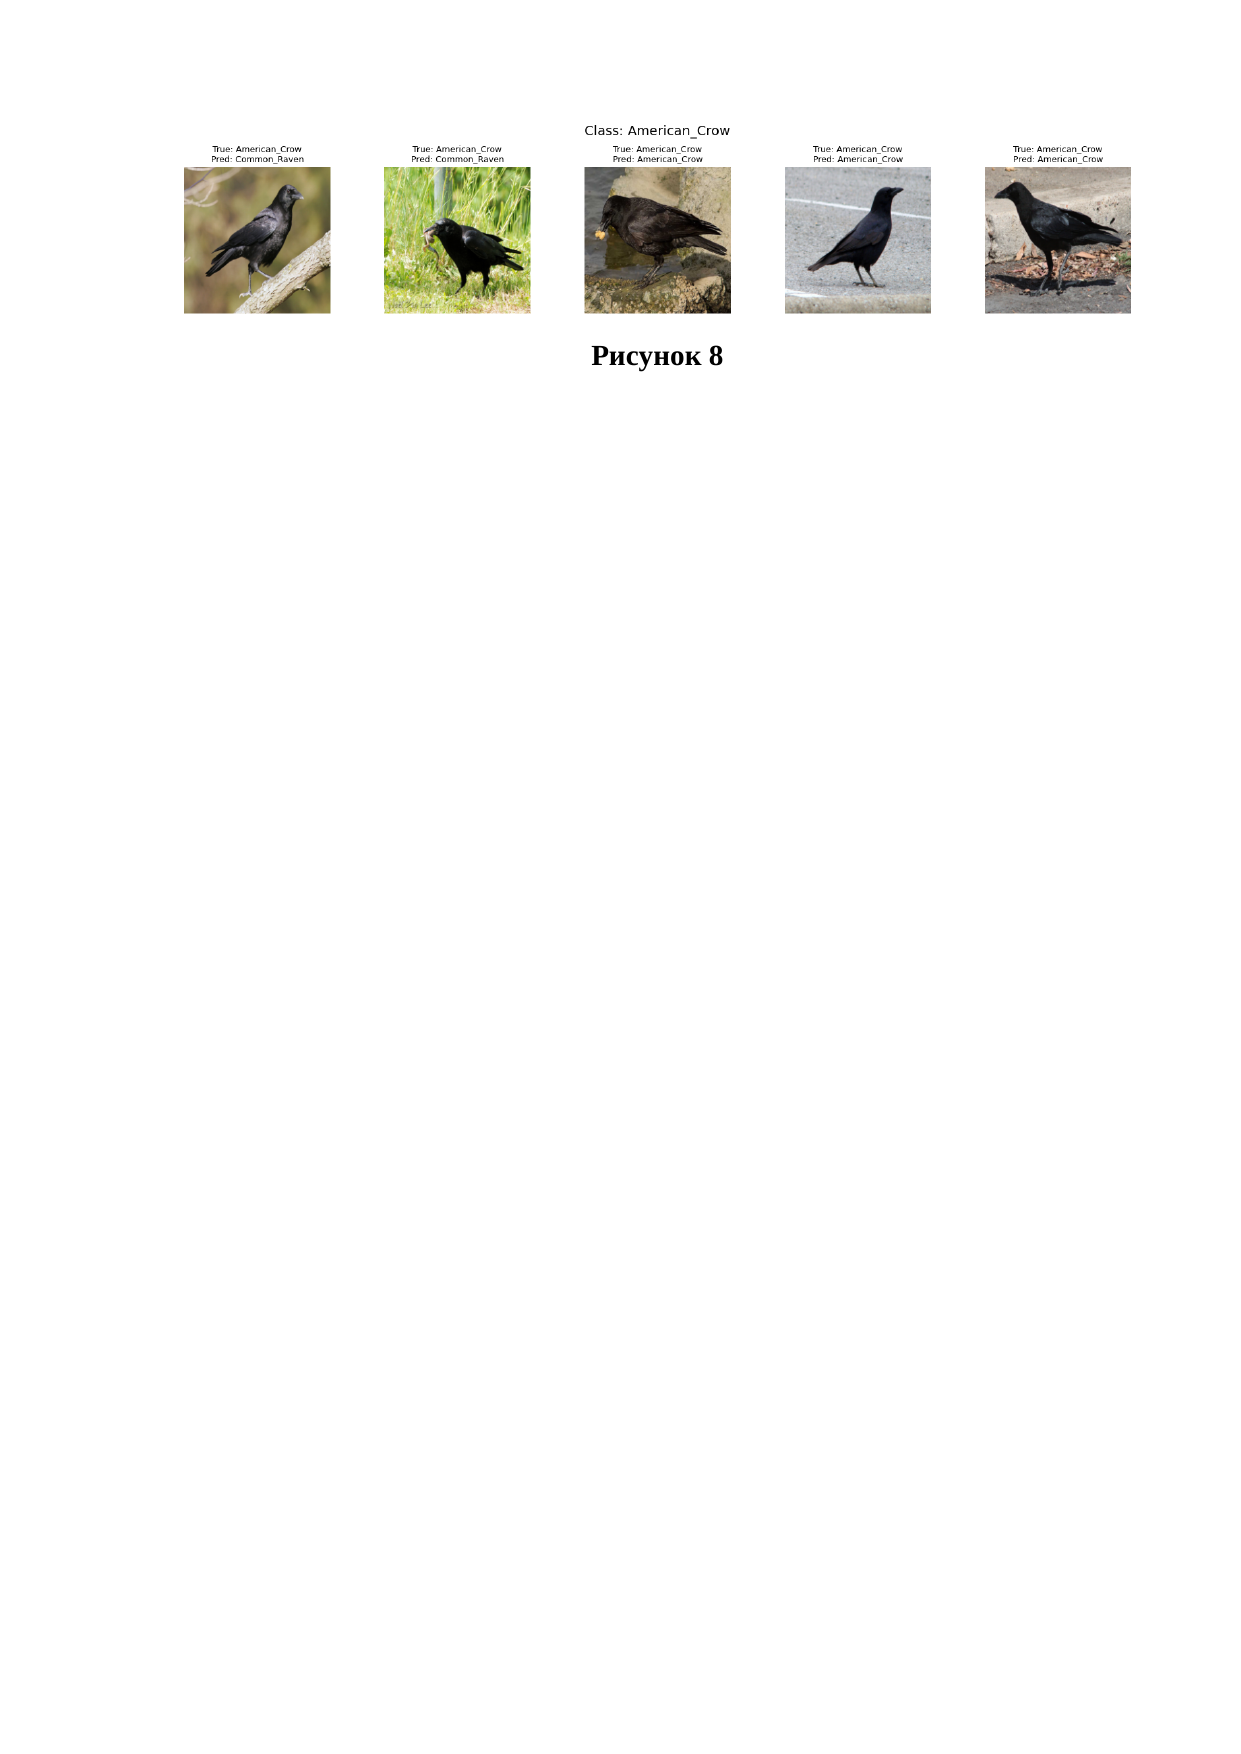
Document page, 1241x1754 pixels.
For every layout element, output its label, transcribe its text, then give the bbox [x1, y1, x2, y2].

picture [177, 118, 1137, 320]
